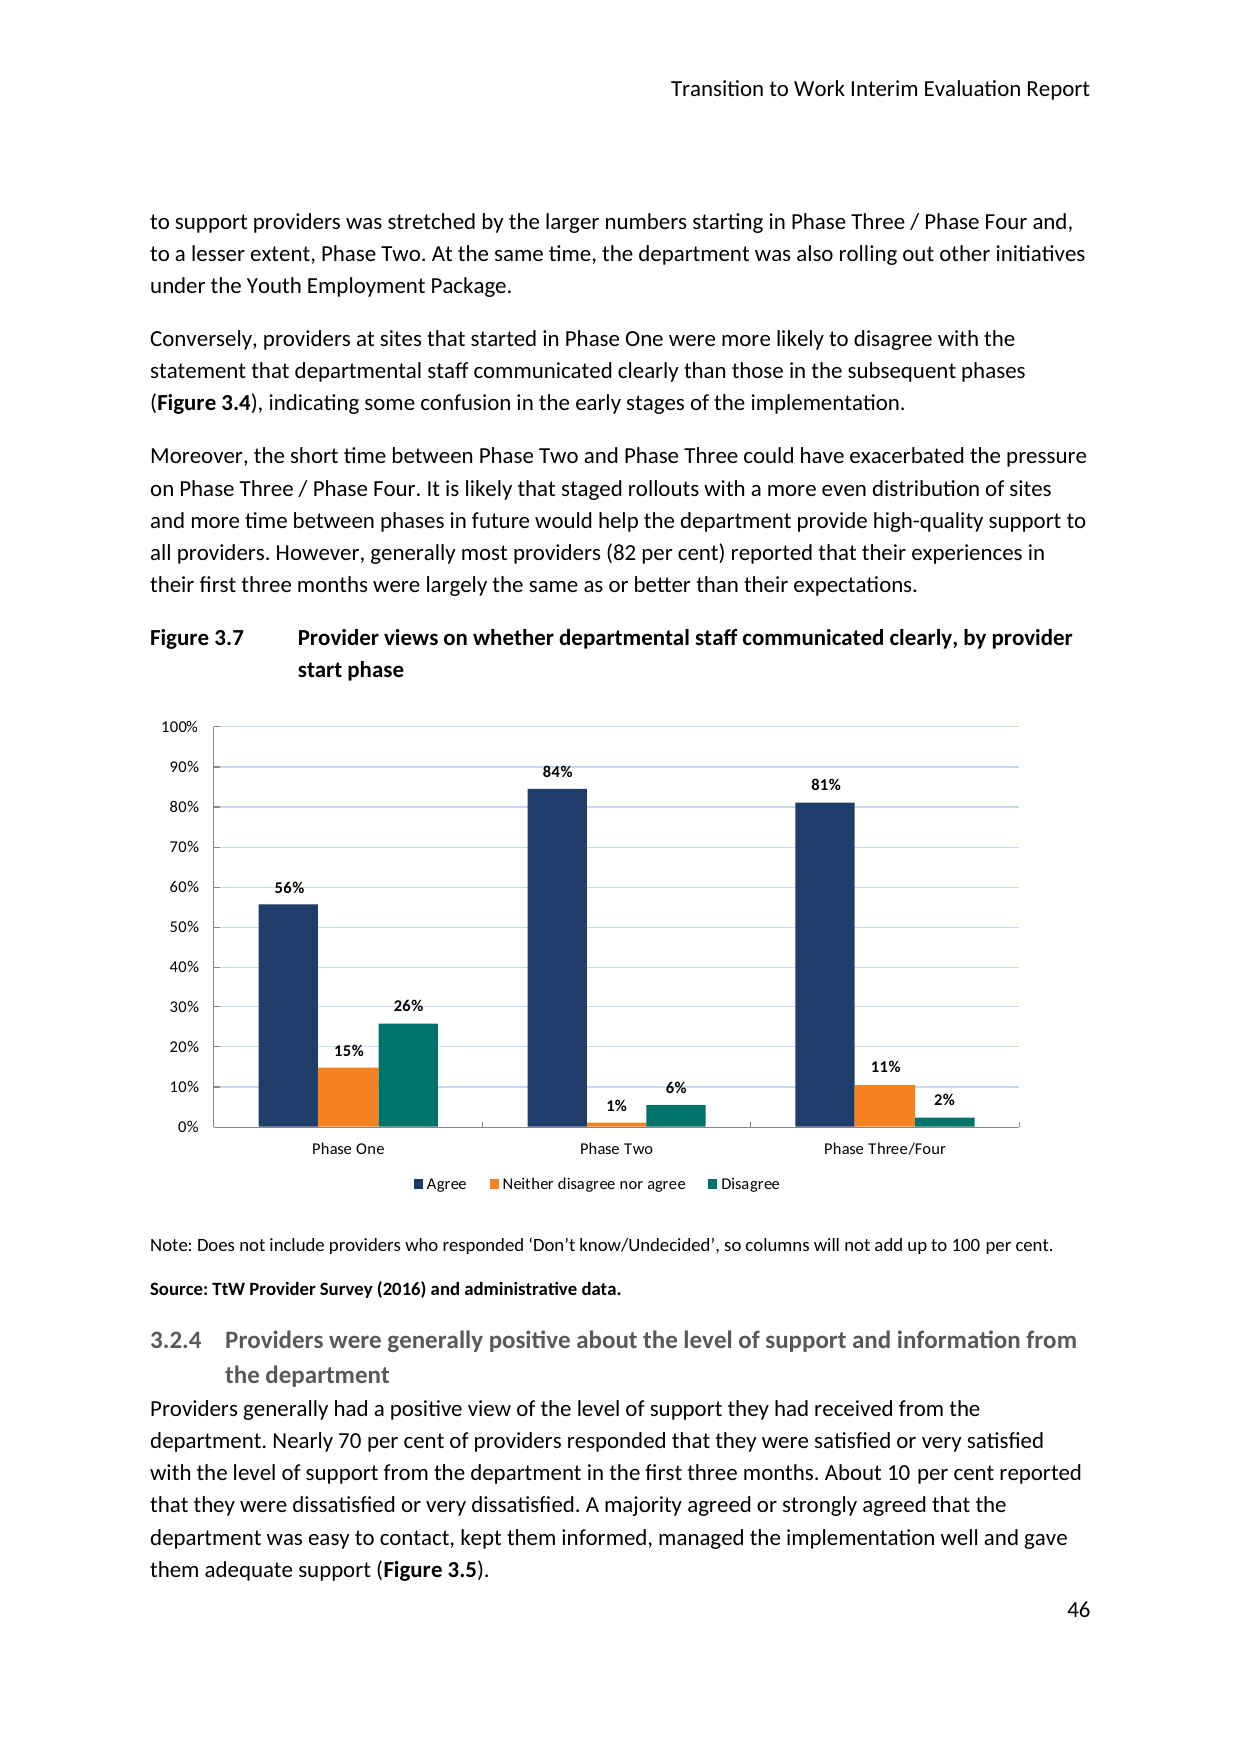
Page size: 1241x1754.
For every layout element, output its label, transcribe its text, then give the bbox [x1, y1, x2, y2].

text Moreover, the short time between Phase Two and Phase Three could have exacerbated the pressure on Phase Three / Phase Four. It is likely that staged rollouts with a more even distribution of sites and more time between phases in future would help the department provide high-quality support to all providers. However, generally most providers (82 per cent) reported that their experiences in their first three months were largely the same as or better than their expectations. [150, 442, 1090, 598]
subtitle Providers were generally positive about the level of support and information from the department [150, 1324, 1090, 1389]
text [150, 207, 1090, 299]
text Providers generally had a positive view of the level of support they had received from the department. Nearly 70 per cent of providers responded that they were satisfied or very satisfied with the level of support from the department in the first three months. About 10 per cent reported that they were dissatisfied or very dissatisfied. A majority agreed or strongly agreed that the department was easy to contact, kept them informed, managed the implementation well and gave them adequate support (Figure 3.5). [150, 1394, 1090, 1583]
text Conversely, providers at sites that started in Phase One were more likely to disagree with the statement that departmental staff communicated clearly than those in the subsequent phases (Figure 3.4), indicating some confusion in the early stages of the implementation. [150, 324, 1090, 417]
text Source: TtW Provider Survey (2016) and administrative data. [150, 1277, 1090, 1300]
text Note: Does not include providers who responded ‘Don’t know/Undecided’, so columns will not add up to 100 per cent. [150, 1233, 1090, 1256]
